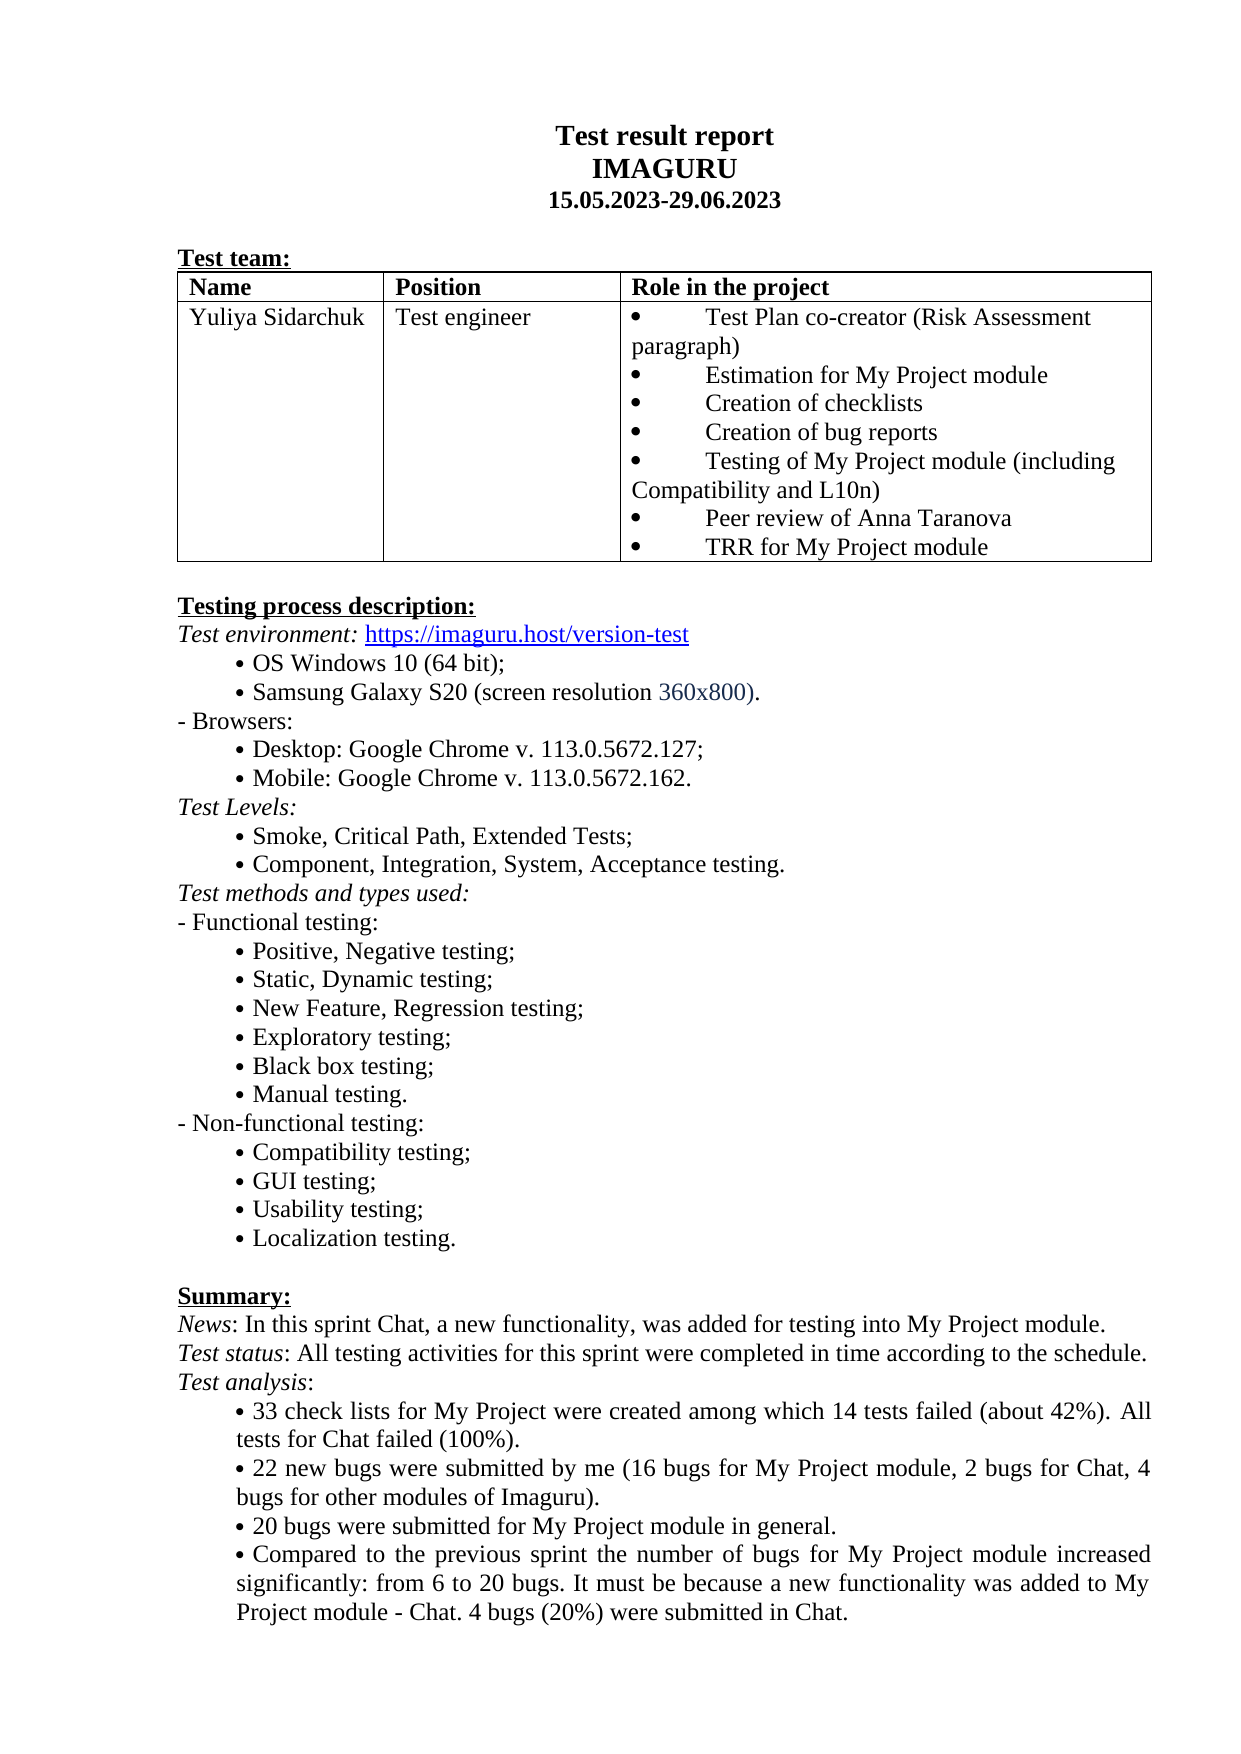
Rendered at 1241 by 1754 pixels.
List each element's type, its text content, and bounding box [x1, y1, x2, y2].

list Positive, Negative testing; [236, 936, 1152, 964]
list Compatibility testing; [236, 1137, 1152, 1166]
list Manual testing. [236, 1079, 1152, 1108]
text Testing process description: [177, 591, 1152, 619]
list Desktop: Google Chrome v. 113.0.5672.127; [236, 734, 1152, 763]
table_cell Test Plan co-creator (Risk Assessment paragraph) Estimation for My Project module Creation of checklists Creation of bug reports Testing of My Project module (including Compatibility and L10n) Peer review of Anna Taranova TRR for My Project module [621, 302, 1151, 561]
table_cell Yuliya Sidarchuk [178, 302, 383, 561]
list Static, Dynamic testing; [236, 964, 1152, 993]
list Exploratory testing; [236, 1022, 1152, 1051]
table_cell Test engineer [384, 302, 620, 561]
list OS Windows 10 (64 bit); [236, 648, 1152, 677]
text Test Levels: [177, 792, 1152, 821]
table_header Role in the project [621, 273, 1151, 301]
text News: In this sprint Chat, a new functionality, was added for testing into My Project module. [177, 1309, 1152, 1338]
table_header Name [178, 273, 383, 301]
list Compared to the previous sprint the number of bugs for My Project module increased significantly: from 6 to 20 bugs. It must be because a new functionality was added to My Project module - Chat. 4 bugs (20%) were submitted in Chat. [236, 1539, 1152, 1626]
text - Browsers: [177, 706, 1152, 734]
table_header Position [384, 273, 620, 301]
list Mobile: Google Chrome v. 113.0.5672.162. [236, 763, 1152, 792]
list 20 bugs were submitted for My Project module in general. [236, 1511, 1152, 1539]
list New Feature, Regression testing; [236, 993, 1152, 1022]
list Component, Integration, System, Acceptance testing. [236, 849, 1152, 878]
list Smoke, Critical Path, Extended Tests; [236, 821, 1152, 849]
text IMAGURU [177, 152, 1152, 185]
text Test result report [177, 118, 1152, 152]
list Black box testing; [236, 1051, 1152, 1079]
text Test team: [177, 243, 1152, 271]
list Usability testing; [236, 1194, 1152, 1223]
text Test environment: https://imaguru.host/version-test [177, 619, 1152, 648]
text Test status: All testing activities for this sprint were completed in time according to the schedule. [177, 1338, 1152, 1367]
text - Functional testing: [177, 907, 1152, 936]
text Test analysis: [177, 1367, 1152, 1396]
list Localization testing. [236, 1223, 1152, 1252]
list 33 check lists for My Project were created among which 14 tests failed (about 42%). All tests for Chat failed (100%). [236, 1396, 1152, 1453]
text Summary: [177, 1281, 1152, 1309]
list GUI testing; [236, 1166, 1152, 1194]
list 22 new bugs were submitted by me (16 bugs for My Project module, 2 bugs for Chat, 4 bugs for other modules of Imaguru). [236, 1453, 1152, 1511]
text Test methods and types used: [177, 878, 1152, 907]
list Samsung Galaxy S20 (screen resolution 360х800). [236, 677, 1152, 706]
text - Non-functional testing: [177, 1108, 1152, 1137]
text 15.05.2023-29.06.2023 [177, 185, 1152, 214]
